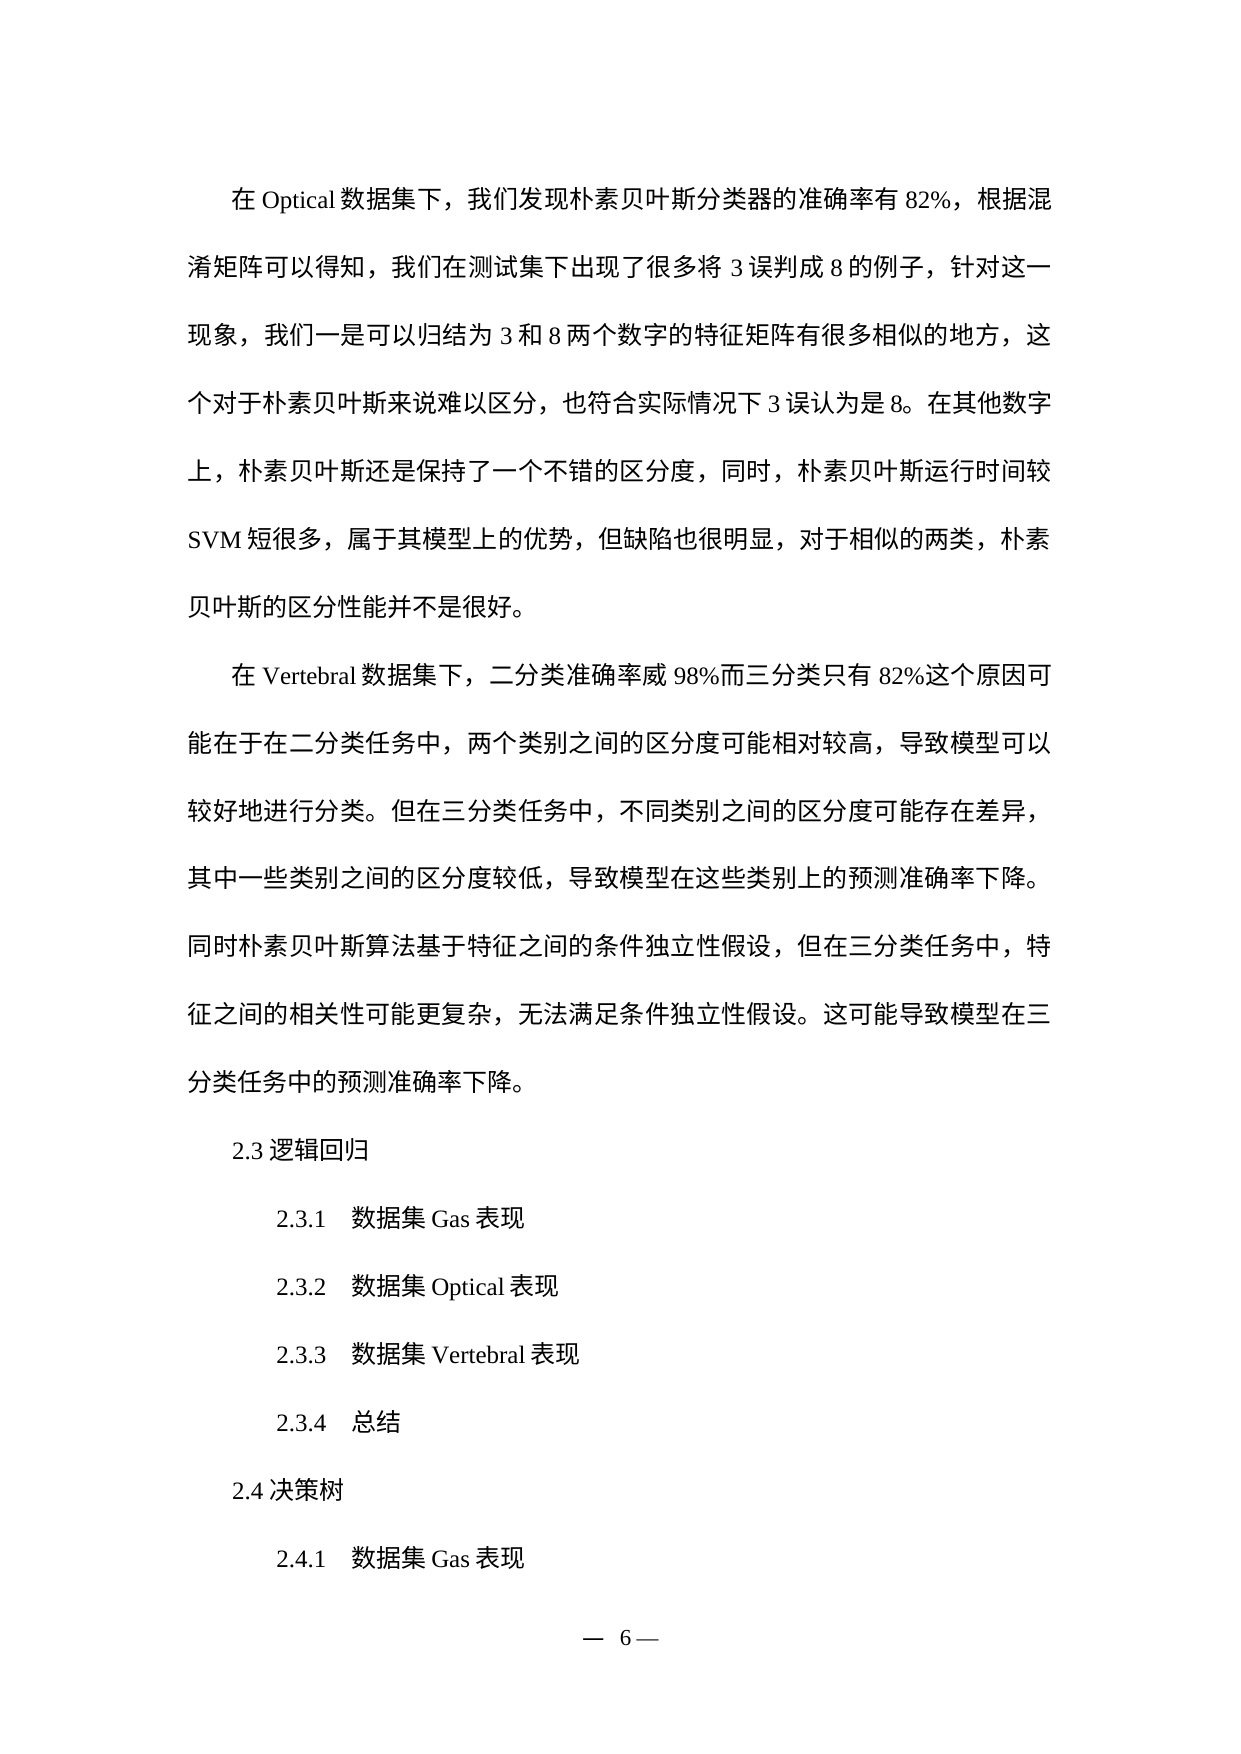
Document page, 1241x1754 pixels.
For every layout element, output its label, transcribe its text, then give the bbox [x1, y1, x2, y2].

list 数据集Optical表现 [276, 1251, 1053, 1318]
list 逻辑回归 [232, 1115, 1053, 1183]
list 数据集Vertebral表现 [276, 1318, 1053, 1386]
text 在Optical数据集下，我们发现朴素贝叶斯分类器的准确率有82%，根据混淆矩阵可以得知，我们在测试集下出现了很多将3误判成8的例子，针对这一现象，我们一是可以归结为3和8两个数字的特征矩阵有很多相似的地方，这个对于朴素贝叶斯来说难以区分，也符合实际情况下3误认为是8。在其他数字上，朴素贝叶斯还是保持了一个不错的区分度，同时，朴素贝叶斯运行时间较SVM短很多，属于其模型上的优势，但缺陷也很明显，对于相似的两类，朴素贝叶斯的区分性能并不是很好。 [187, 164, 1053, 639]
list 数据集Gas表现 [276, 1183, 1053, 1251]
text 在Vertebral数据集下，二分类准确率威98%而三分类只有82%这个原因可能在于在二分类任务中，两个类别之间的区分度可能相对较高，导致模型可以较好地进行分类。但在三分类任务中，不同类别之间的区分度可能存在差异，其中一些类别之间的区分度较低，导致模型在这些类别上的预测准确率下降。同时朴素贝叶斯算法基于特征之间的条件独立性假设，但在三分类任务中，特征之间的相关性可能更复杂，无法满足条件独立性假设。这可能导致模型在三分类任务中的预测准确率下降。 [187, 639, 1053, 1115]
list 数据集Gas表现 [276, 1522, 1053, 1590]
list 总结 [276, 1386, 1053, 1454]
list 决策树 [232, 1454, 1053, 1522]
